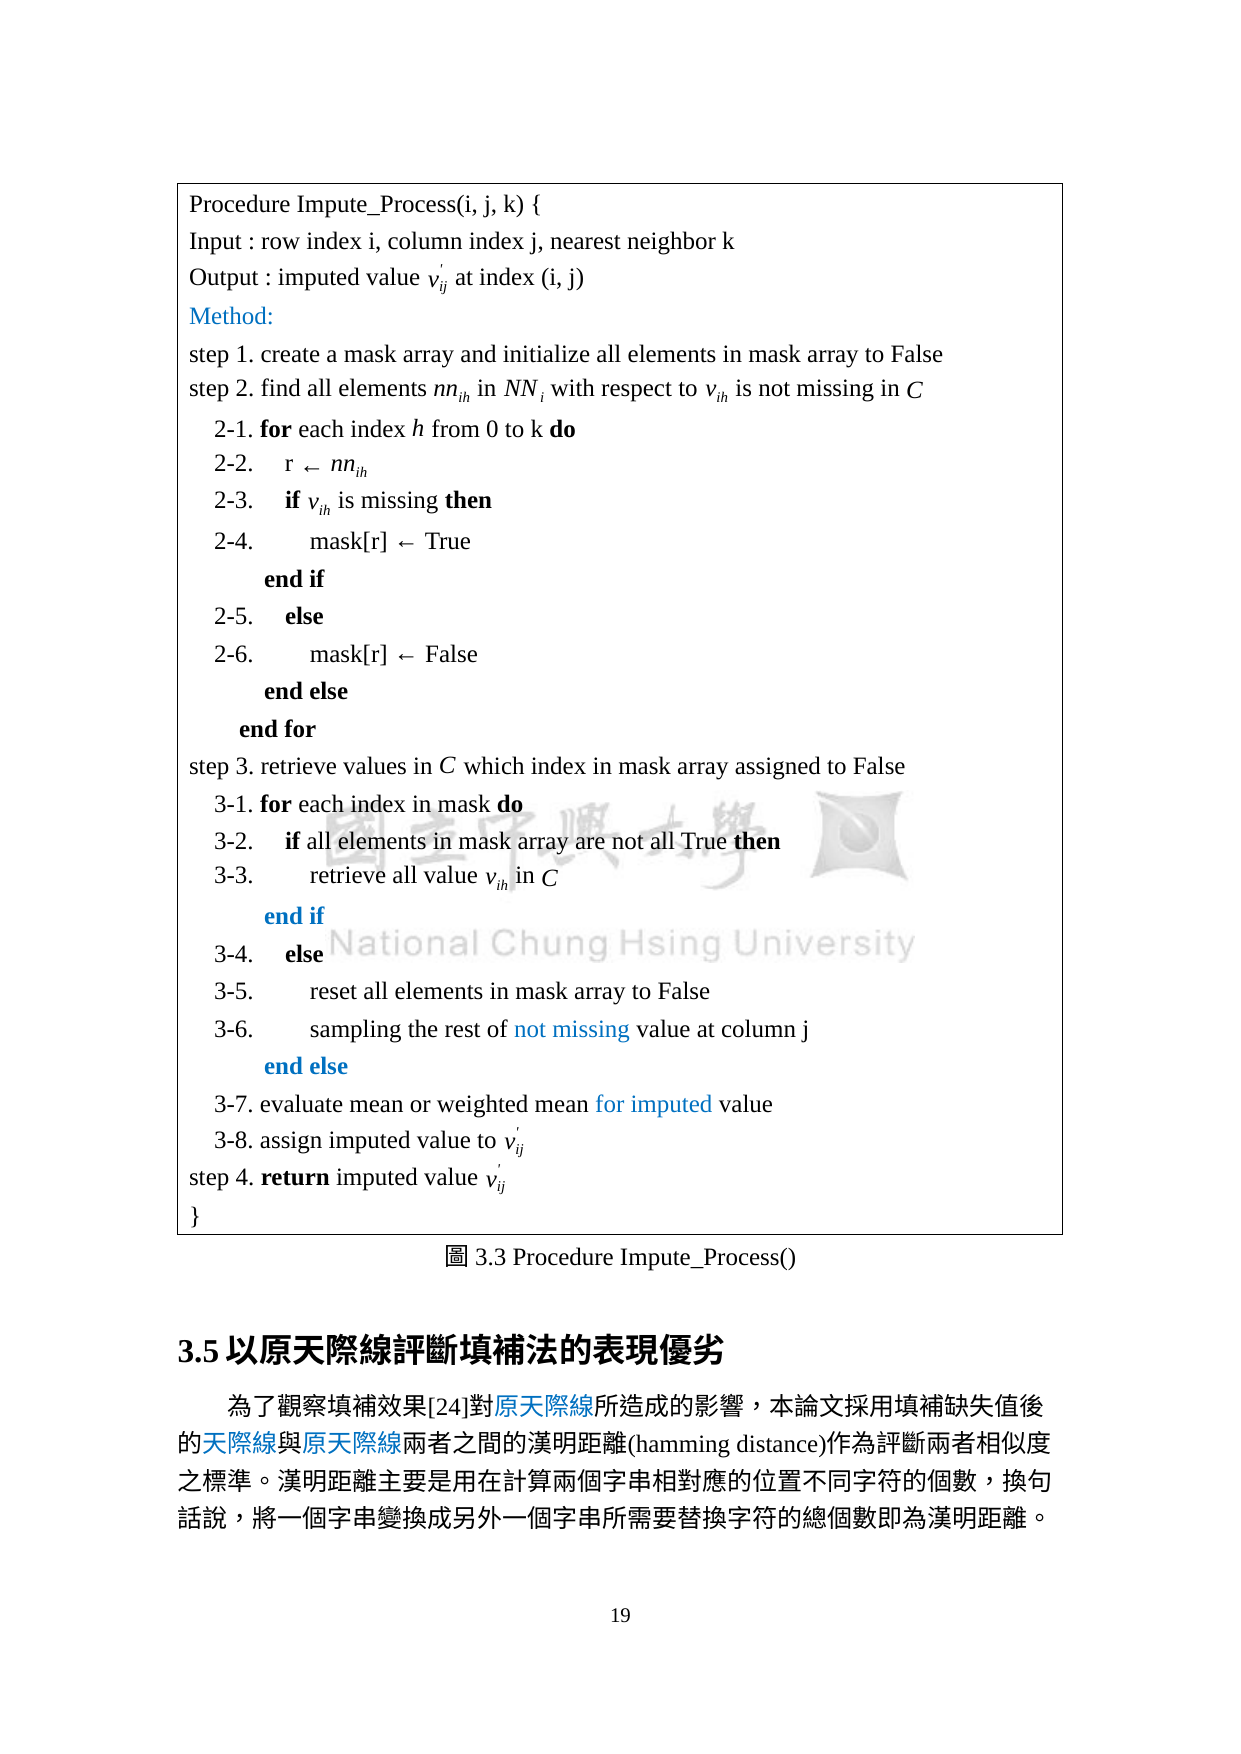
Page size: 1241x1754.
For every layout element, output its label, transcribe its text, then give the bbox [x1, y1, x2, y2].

text 圖 3.3 Procedure Impute_Process() [177, 1235, 1063, 1273]
subtitle 3.5以原天際線評斷填補法的表現優劣 [177, 1310, 1063, 1385]
